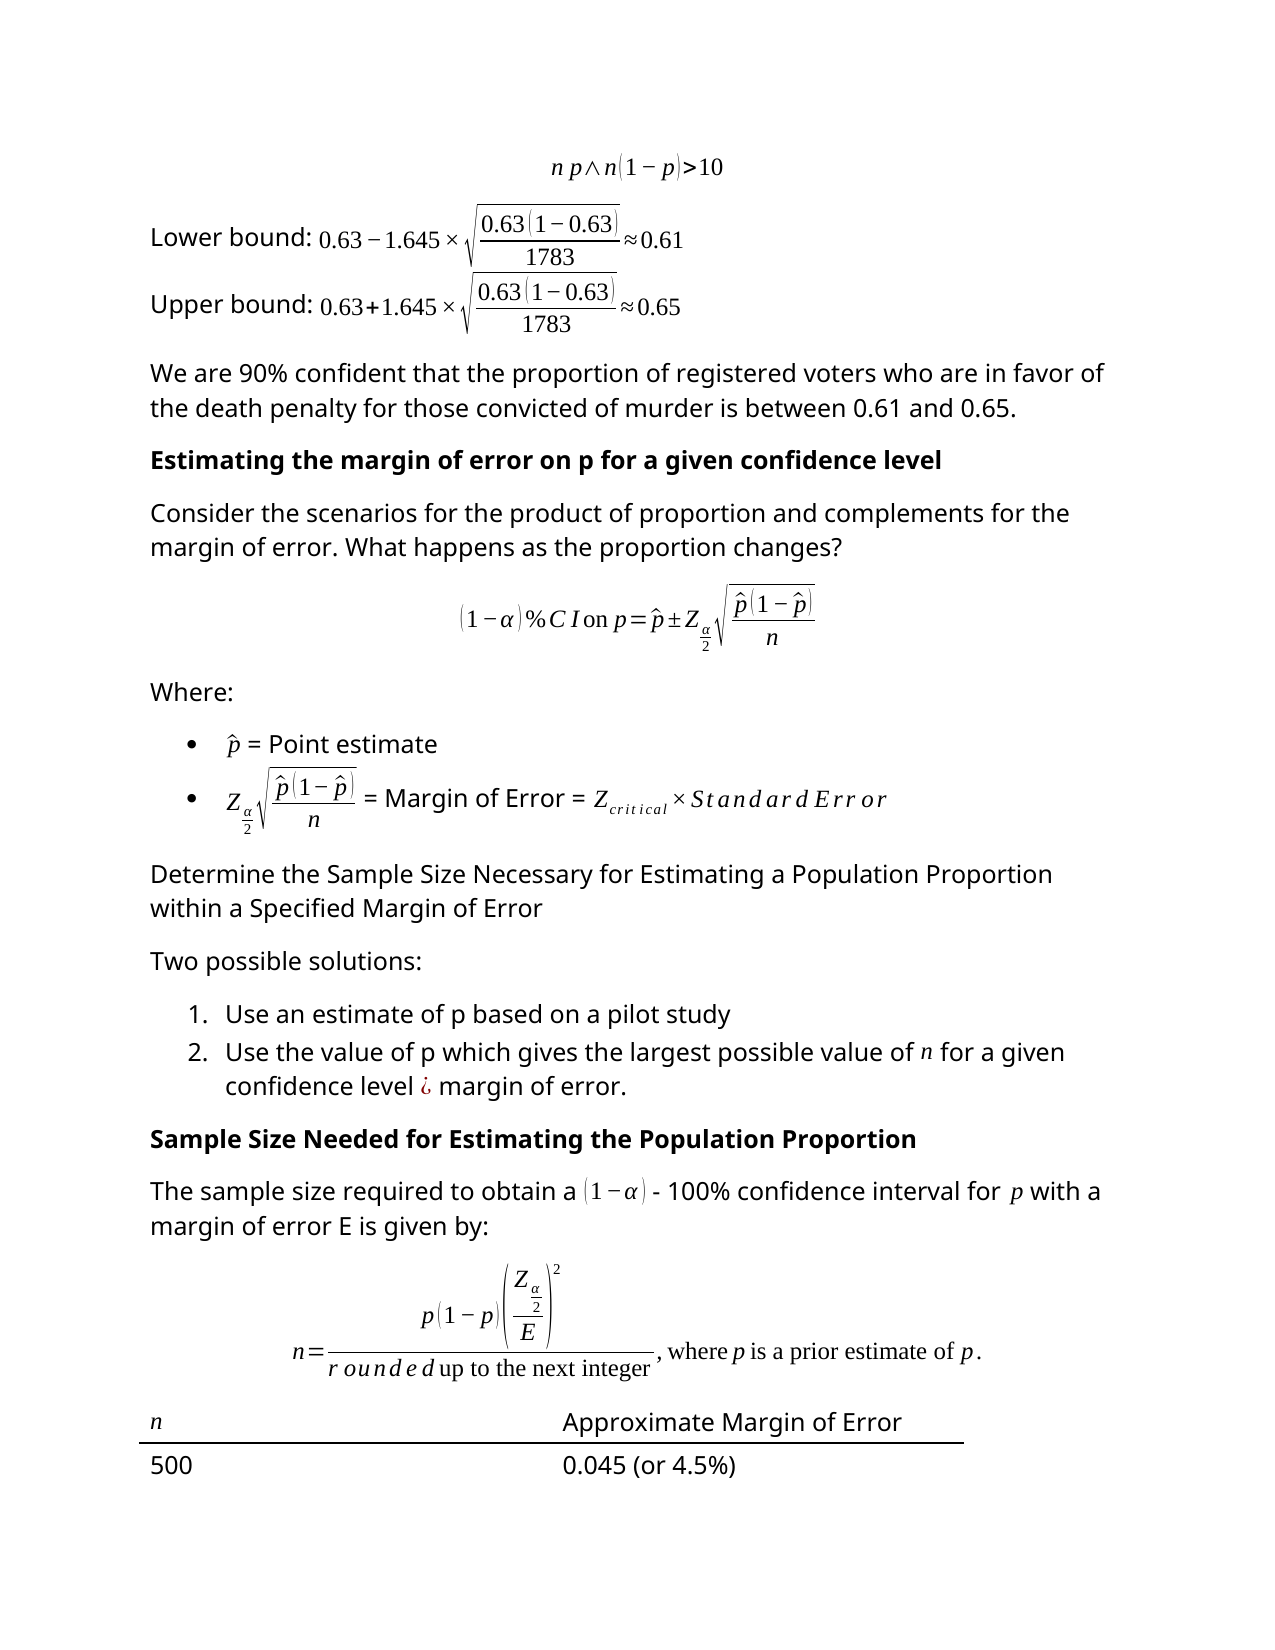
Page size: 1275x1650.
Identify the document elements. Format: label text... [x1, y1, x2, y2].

list = Point estimate [187, 727, 1125, 762]
table_cell 500 [139, 1444, 551, 1485]
text Estimating the margin of error on p for a given confidence level [150, 443, 1125, 477]
text We are 90% confident that the proportion of registered voters who are in favor of the death penalty for those convicted of murder is between 0.61 and 0.65. [150, 356, 1125, 424]
text Consider the scenarios for the product of proportion and complements for the margin of error. What happens as the proportion changes? [150, 496, 1125, 564]
text Lower bound: Upper bound: [150, 203, 1125, 337]
text Two possible solutions: [150, 944, 1125, 978]
text Determine the Sample Size Necessary for Estimating a Population Proportion within a Specified Margin of Error [150, 857, 1125, 925]
list = Margin of Error = [187, 765, 1125, 838]
table_header Approximate Margin of Error [551, 1401, 964, 1442]
text Where: [150, 674, 1125, 708]
text The sample size required to obtain a - 100% confidence interval for with a margin of error E is given by: [150, 1174, 1125, 1242]
list Use the value of p which gives the largest possible value of for a given confidence level margin of error. [187, 1034, 1125, 1102]
table_header [139, 1401, 551, 1442]
text Sample Size Needed for Estimating the Population Proportion [150, 1121, 1125, 1155]
table_cell 0.045 (or 4.5%) [551, 1444, 964, 1485]
list Use an estimate of p based on a pilot study [187, 997, 1125, 1031]
